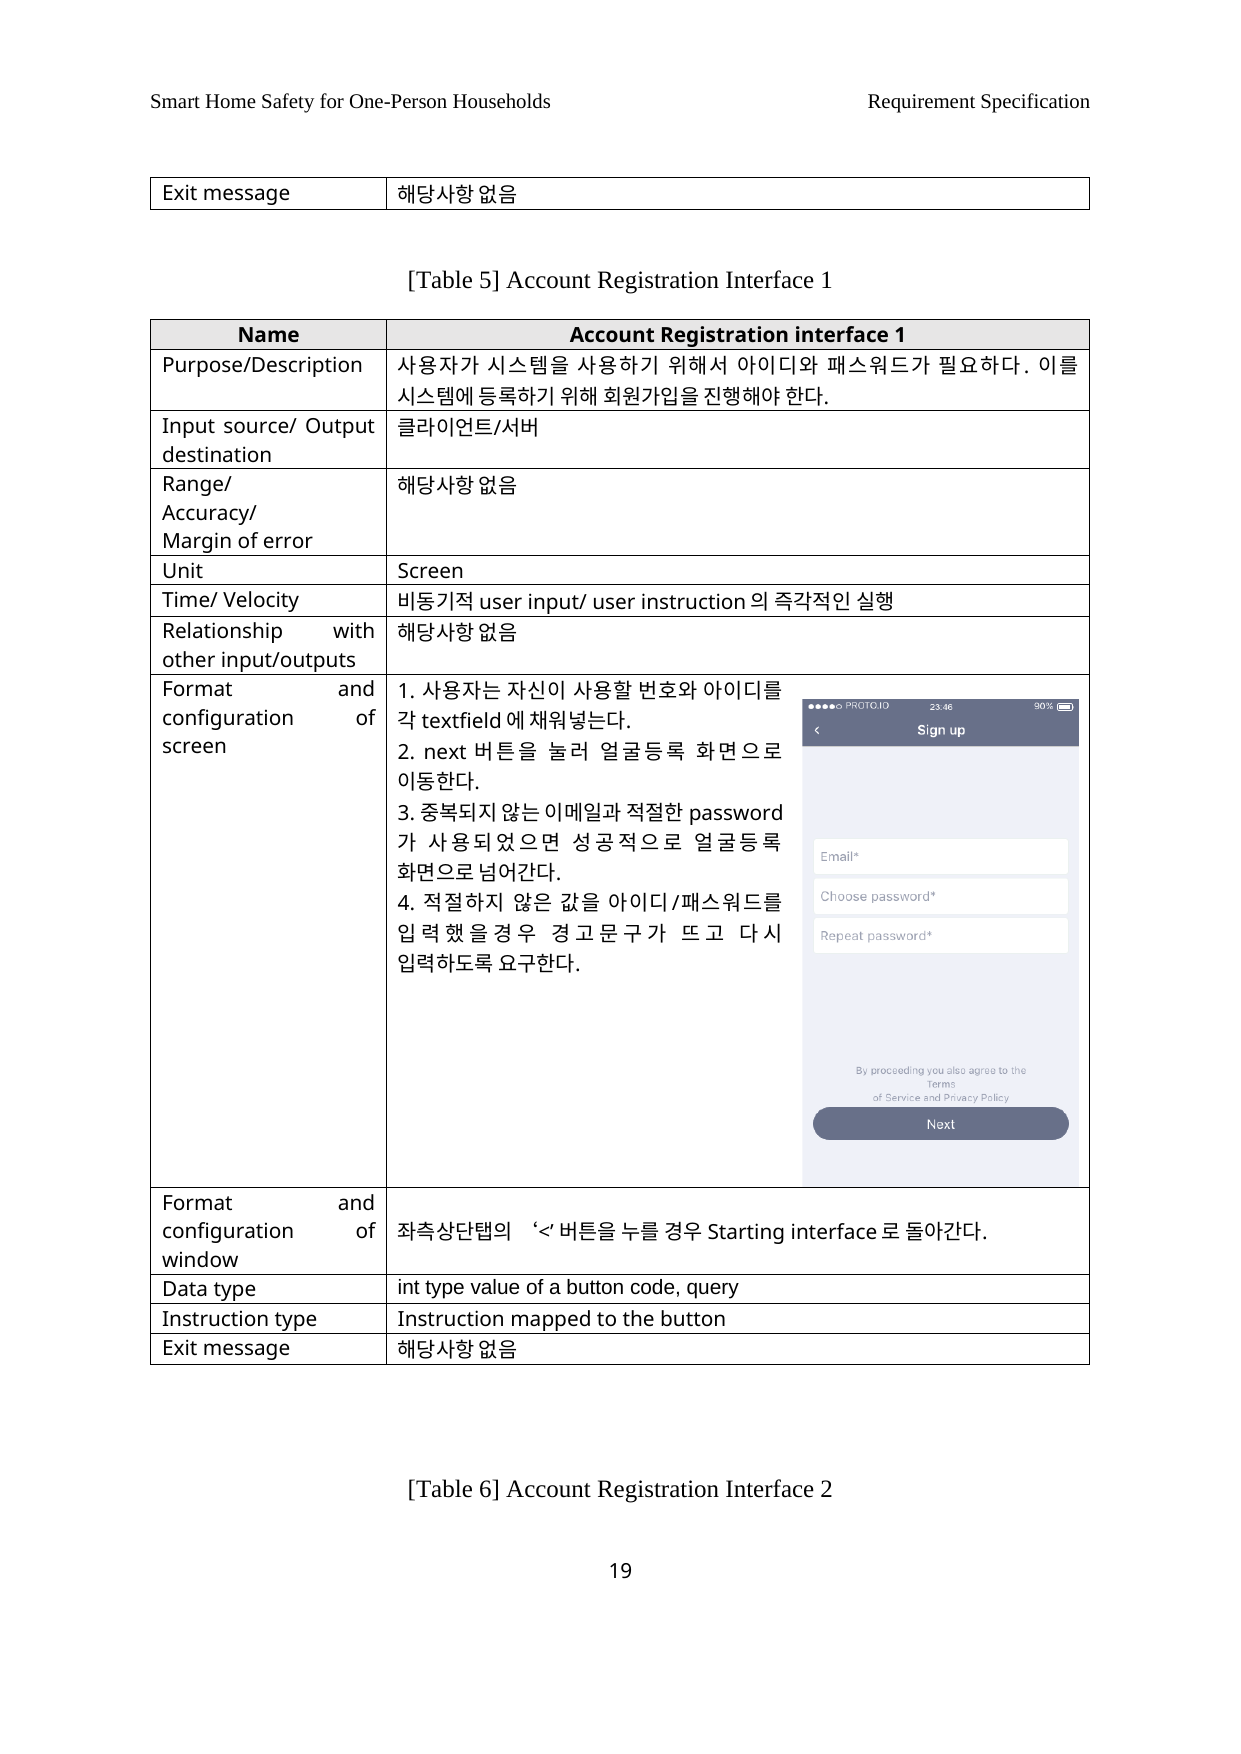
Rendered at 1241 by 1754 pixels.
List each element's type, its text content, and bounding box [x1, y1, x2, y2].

table_cell int type value of a button code, query [387, 1275, 1089, 1303]
table_cell 해당사항 없음 [387, 1334, 1089, 1364]
text [Table 6] Account Registration Interface 2 [150, 1474, 1090, 1503]
table_cell Exit message [151, 1334, 386, 1364]
text [Table 5] Account Registration Interface 1 [150, 266, 1090, 294]
table_cell Unit [151, 556, 386, 584]
table_cell Purpose/Description [151, 350, 386, 410]
table_cell Relationship with other input/outputs [151, 617, 386, 673]
table_cell 1. 사용자는 자신이 사용할 번호와 아이디를 각 textfield에 채워넣는다. 2. next버튼을 눌러 얼굴등록 화면으로 이동한다. 3. 중복되지 않는 이메일과 적절한 password가 사용되었으면 성공적으로 얼굴등록 화면으로 넘어간다. 4. 적절하지 않은 값을 아이디/패스워드를 입력했을경우 경고문구가 뜨고 다시 입력하도록 요구한다. [387, 675, 1089, 1187]
table_cell Starting [387, 1188, 1089, 1273]
picture [802, 699, 1079, 1187]
table_cell Screen [387, 556, 1089, 584]
table_cell Format and configuration of window [151, 1188, 386, 1273]
table_cell Instruction type [151, 1304, 386, 1332]
table_header Name [151, 320, 386, 349]
table_cell 비동기적 user input/ user instruction의 즉각적인 실행 [387, 585, 1089, 616]
table_cell Time/ Velocity [151, 585, 386, 616]
table_cell Instruction mapped to the button [387, 1304, 1089, 1332]
table_cell 사용자가 시스템을 사용하기 위해서 아이디와 패스워드가 필요하다. 이를 시스템에 등록하기 위해 회원가입을 진행해야 한다. [387, 350, 1089, 410]
table_cell 해당사항 없음 [387, 469, 1089, 555]
table_header Account Registration interface 1 [387, 320, 1089, 349]
table_cell Input source/ Output destination [151, 411, 386, 468]
table_cell Exit message [151, 178, 386, 208]
table_cell Range/ Accuracy/ Margin of error [151, 469, 386, 555]
table_cell 해당사항 없음 [387, 178, 1089, 208]
table_cell 클라이언트/서버 [387, 411, 1089, 468]
table_cell 해당사항 없음 [387, 617, 1089, 673]
table_cell Format and configuration of screen [151, 675, 386, 1187]
table_cell Data type [151, 1275, 386, 1303]
